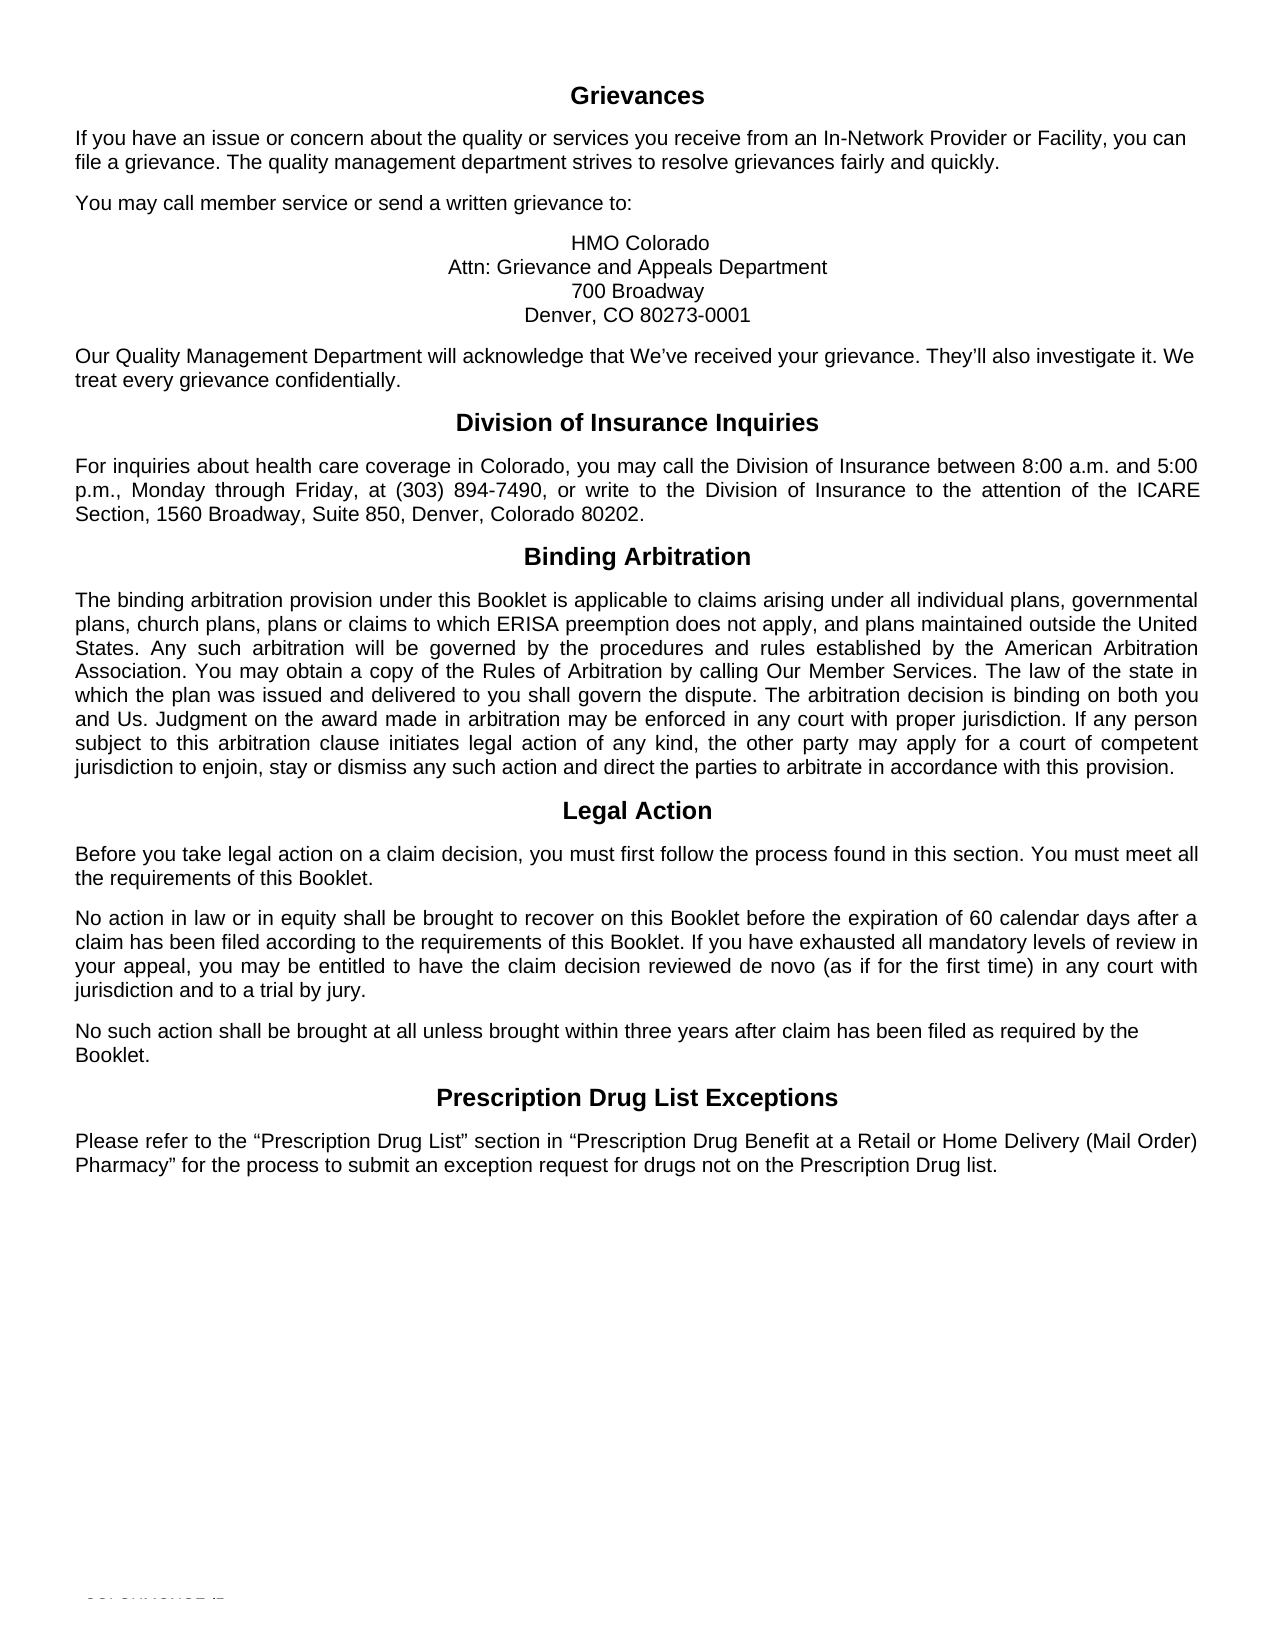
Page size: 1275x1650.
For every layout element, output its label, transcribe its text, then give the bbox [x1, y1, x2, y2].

text Our Quality Management Department will acknowledge that We’ve received your grievance. They’ll also investigate it. We treat every grievance confidentially. [75, 344, 1217, 392]
subtitle Division of Insurance Inquiries [447, 408, 828, 437]
text You may call member service or send a written grievance to: [75, 190, 1217, 214]
text Denver, CO 80273-0001 [447, 303, 828, 327]
text Attn: Grievance and Appeals Department 700 Broadway [447, 255, 828, 303]
text HMO Colorado [447, 231, 833, 255]
subtitle Legal Action [447, 796, 828, 825]
text For inquiries about health care coverage in Colorado, you may call the Division of Insurance between 8:00 a.m. and 5:00 p.m., Monday through Friday, at (303) 894-7490, or write to the Division of Insurance to the attention of the ICARE Section, 1560 Broadway, Suite 850, Denver, Colorado 80202. [75, 454, 1200, 526]
subtitle Grievances [447, 81, 828, 109]
text No action in law or in equity shall be brought to recover on this Booklet before the expiration of 60 calendar days after a claim has been filed according to the requirements of this Booklet. If you have exhausted all mandatory levels of review in your appeal, you may be entitled to have the claim decision reviewed de novo (as if for the first time) in any court with jurisdiction and to a trial by jury. [75, 906, 1200, 1002]
subtitle Prescription Drug List Exceptions [436, 1083, 1217, 1112]
text Please refer to the “Prescription Drug List” section in “Prescription Drug Benefit at a Retail or Home Delivery (Mail Order) Pharmacy” for the process to submit an exception request for drugs not on the Prescription Drug list. [75, 1128, 1200, 1176]
text No such action shall be brought at all unless brought within three years after claim has been filed as required by the Booklet. [75, 1018, 1217, 1066]
text The binding arbitration provision under this Booklet is applicable to claims arising under all individual plans, governmental plans, church plans, plans or claims to which ERISA preemption does not apply, and plans maintained outside the United States. Any such arbitration will be governed by the procedures and rules established by the American Arbitration Association. You may obtain a copy of the Rules of Arbitration by calling Our Member Services. The law of the state in which the plan was issued and delivered to you shall govern the dispute. The arbitration decision is binding on both you and Us. Judgment on the award made in arbitration may be enforced in any court with proper jurisdiction. If any person subject to this arbitration clause initiates legal action of any kind, the other party may apply for a court of competent jurisdiction to enjoin, stay or dismiss any such action and direct the parties to arbitrate in accordance with this provision. [75, 587, 1200, 779]
text Before you take legal action on a claim decision, you must first follow the process found in this section. You must meet all the requirements of this Booklet. [75, 841, 1200, 889]
subtitle Binding Arbitration [447, 542, 828, 571]
text If you have an issue or concern about the quality or services you receive from an In-Network Provider or Facility, you can file a grievance. The quality management department strives to resolve grievances fairly and quickly. [75, 126, 1193, 174]
